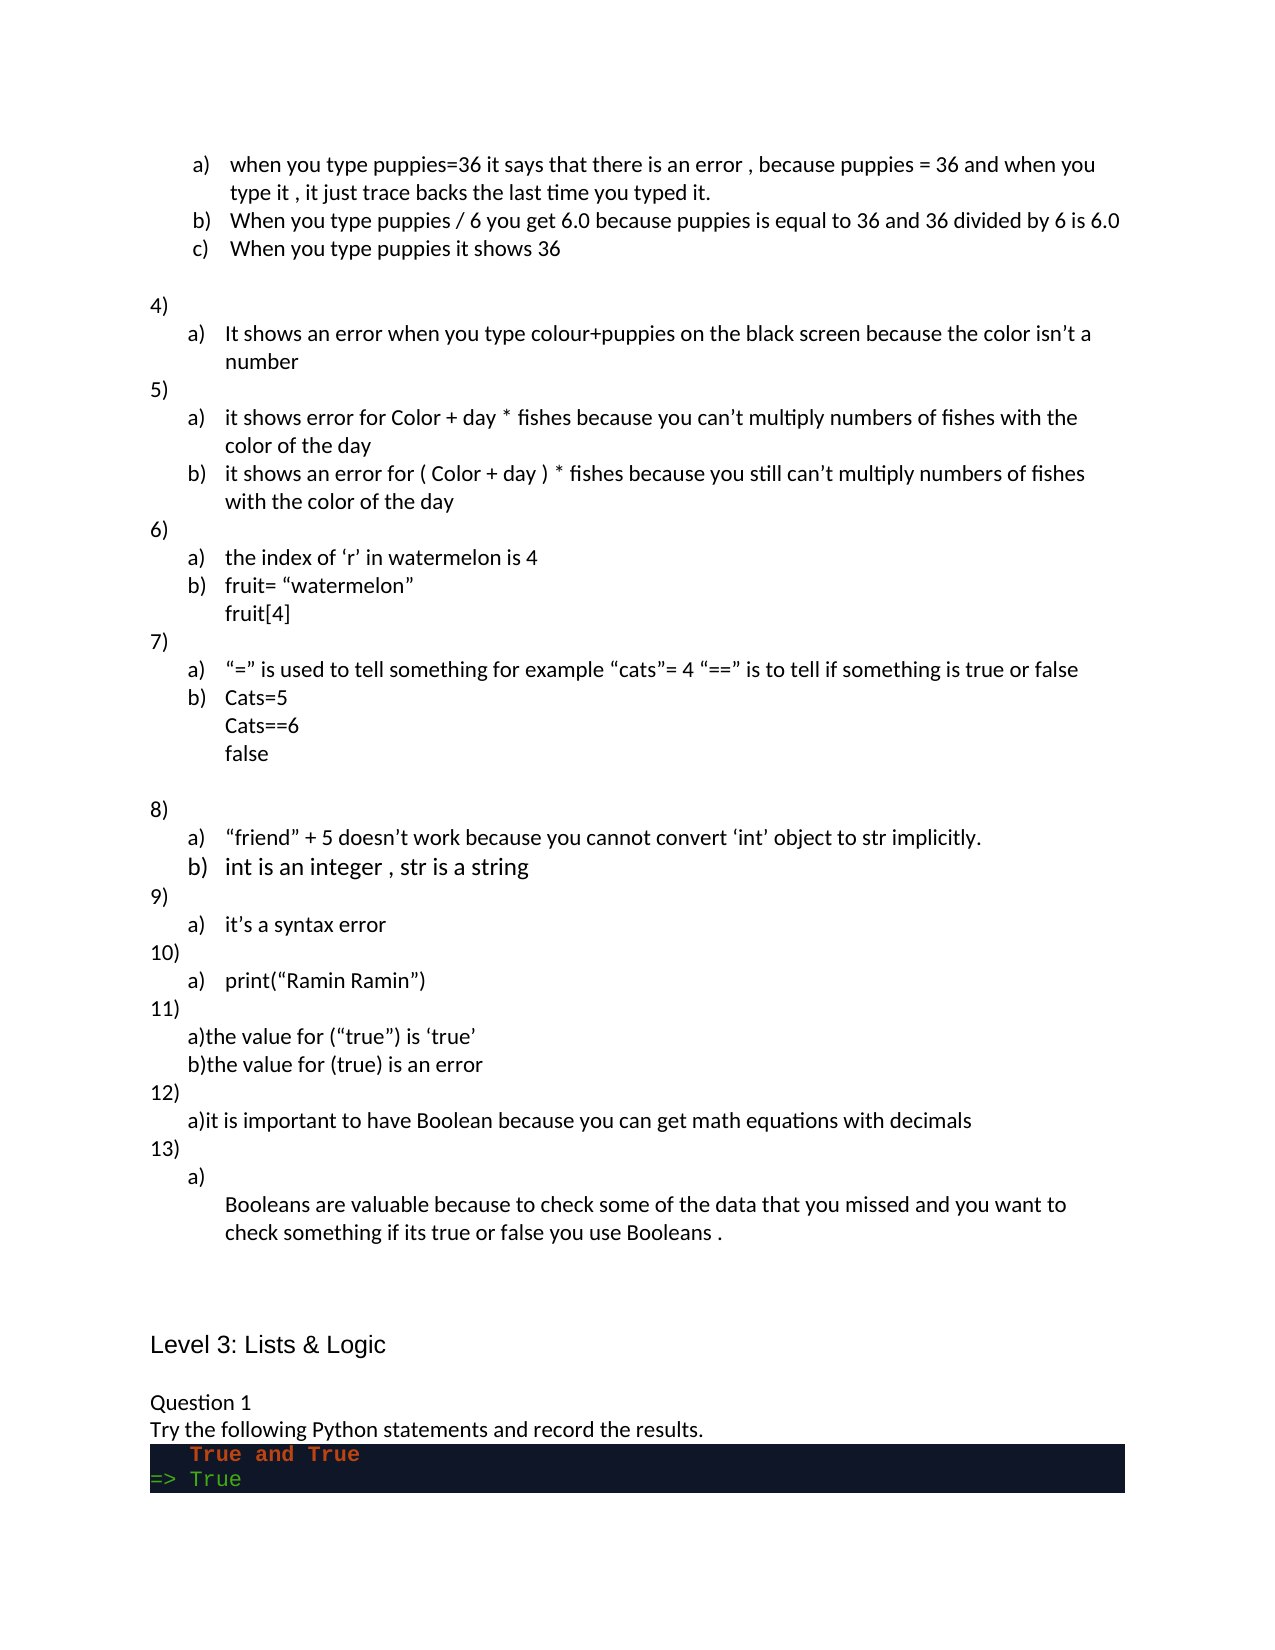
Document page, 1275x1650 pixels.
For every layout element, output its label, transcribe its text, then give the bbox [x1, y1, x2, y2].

list It shows an error when you type colour+puppies on the black screen because the color isn’t a number [187, 319, 1125, 375]
text a)it is important to have Boolean because you can get math equations with decimals [187, 1106, 1125, 1134]
text a)the value for (“true”) is ‘true’ [187, 1022, 1125, 1050]
list it shows error for Color + day * fishes because you can’t multiply numbers of fishes with the color of the day [187, 403, 1125, 459]
text 4) [150, 291, 1125, 319]
list fruit= “watermelon” [187, 571, 1125, 599]
list it shows an error for ( Color + day ) * fishes because you still can’t multiply numbers of fishes with the color of the day [187, 459, 1125, 515]
text false [225, 739, 1125, 767]
text b)the value for (true) is an error [187, 1050, 1125, 1078]
text Question 1 [150, 1388, 1125, 1416]
text Cats==6 [225, 711, 1125, 739]
text Try the following Python statements and record the results. [150, 1416, 1125, 1444]
text => True [150, 1468, 1125, 1493]
list “=” is used to tell something for example “cats”= 4 “==” is to tell if something is true or false [187, 655, 1125, 683]
text True and True [150, 1444, 1125, 1468]
list the index of ‘r’ in watermelon is 4 [187, 543, 1125, 571]
list print(“Ramin Ramin”) [187, 966, 1125, 994]
list it’s a syntax error [187, 910, 1125, 938]
list When you type puppies it shows 36 [192, 234, 1125, 291]
text 6) [150, 515, 1125, 543]
text 12) [150, 1078, 1125, 1106]
list int is an integer , str is a string [187, 851, 1125, 882]
text 10) [150, 938, 1125, 966]
list When you type puppies / 6 you get 6.0 because puppies is equal to 36 and 36 divided by 6 is 6.0 [192, 206, 1125, 234]
text fruit[4] [225, 599, 1125, 627]
list when you type puppies=36 it says that there is an error , because puppies = 36 and when you type it , it just trace backs the last time you typed it. [192, 150, 1125, 206]
list Cats=5 [187, 683, 1125, 711]
text 8) [150, 795, 1125, 823]
text Booleans are valuable because to check some of the data that you missed and you want to check something if its true or false you use Booleans . [225, 1190, 1125, 1246]
text 7) [150, 627, 1125, 655]
text 11) [150, 994, 1125, 1022]
text 13) [150, 1134, 1125, 1162]
text Level 3: Lists & Logic [150, 1330, 1125, 1359]
list “friend” + 5 doesn’t work because you cannot convert ‘int’ object to str implicitly. [187, 823, 1125, 851]
text 9) [150, 882, 1125, 910]
text 5) [150, 375, 1125, 403]
